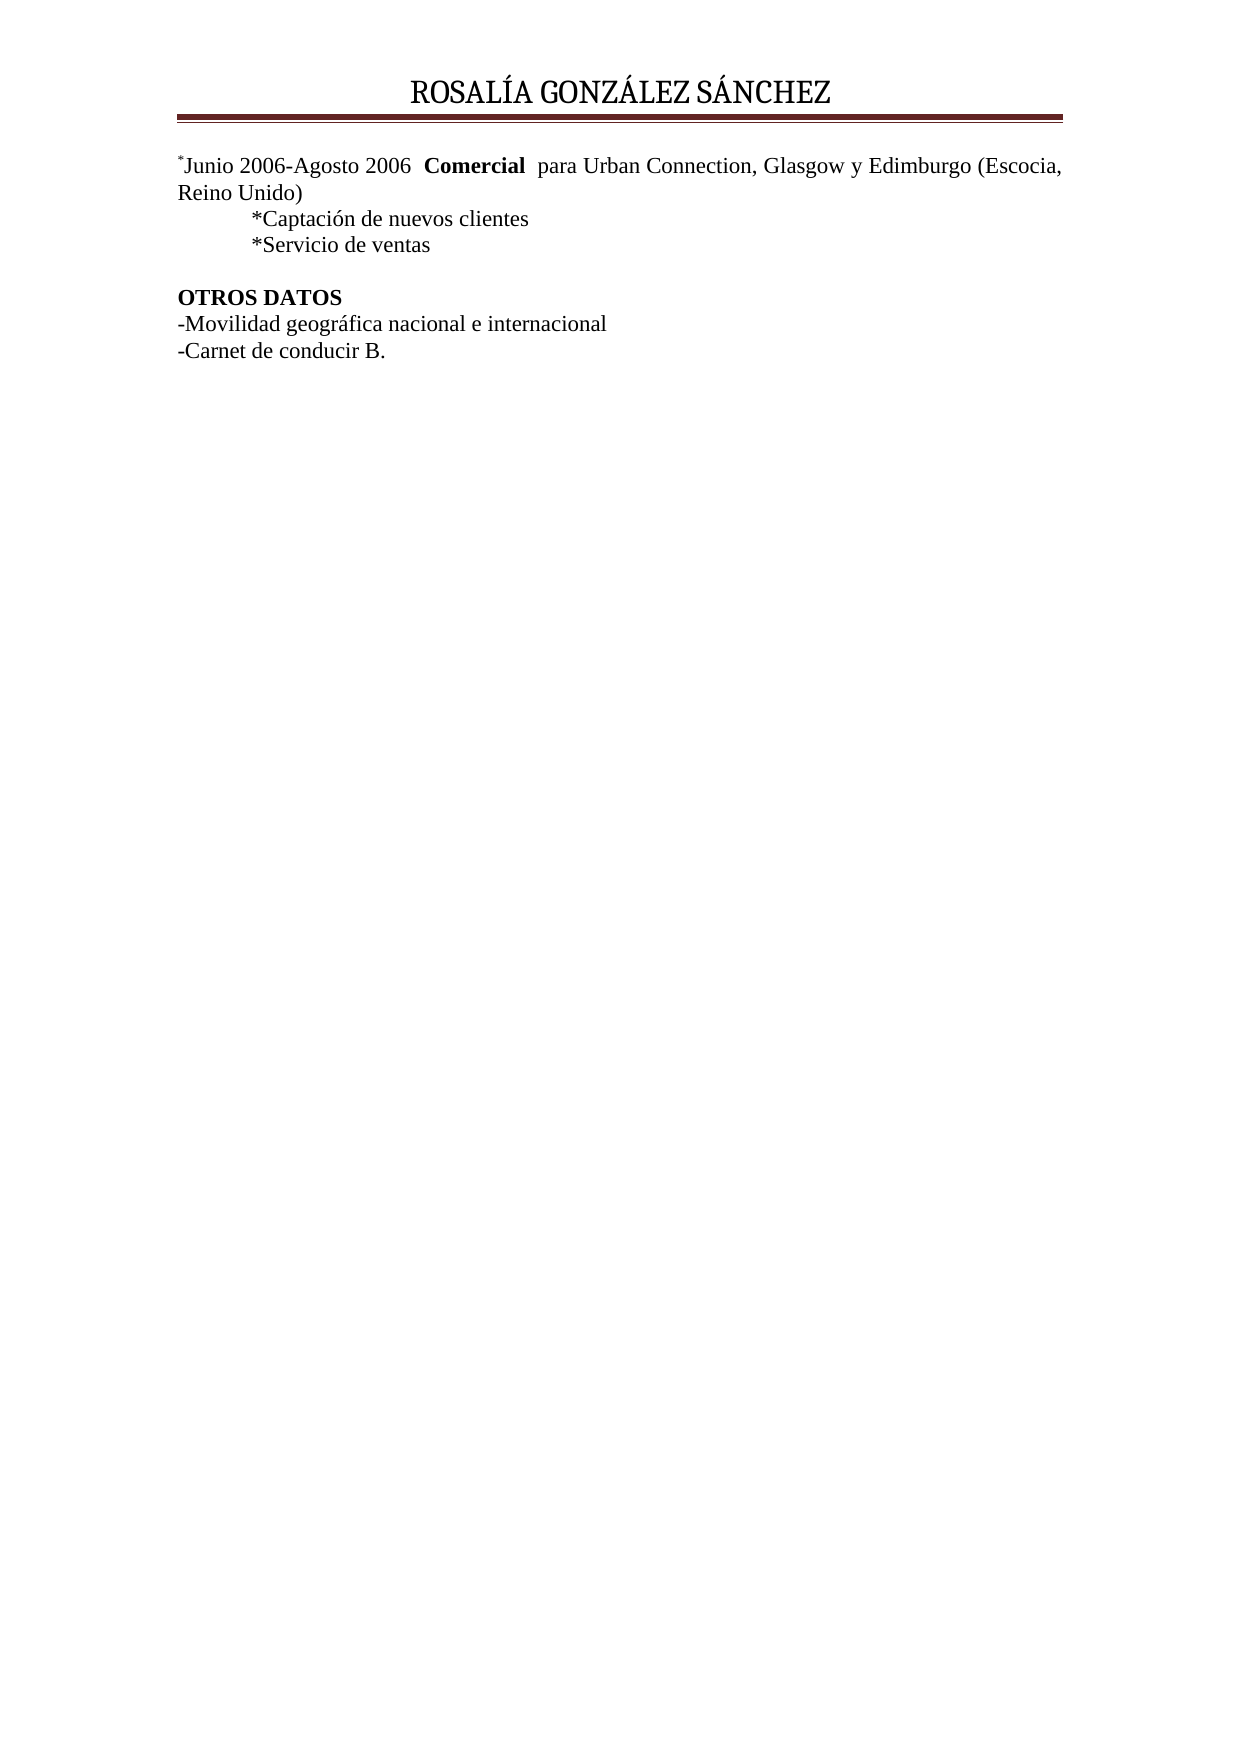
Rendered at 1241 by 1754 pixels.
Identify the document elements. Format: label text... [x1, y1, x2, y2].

text -Movilidad geográfica nacional e internacional [177, 310, 1063, 337]
text *Captación de nuevos clientes [177, 205, 1063, 231]
text -Carnet de conducir B. [177, 337, 1063, 363]
subtitle OTROS DATOS [177, 284, 1063, 310]
text *Servicio de ventas [177, 231, 1063, 258]
text *Junio 2006-Agosto 2006 Comercial para Urban Connection, Glasgow y Edimburgo (Escocia, Reino Unido) [177, 152, 1063, 205]
